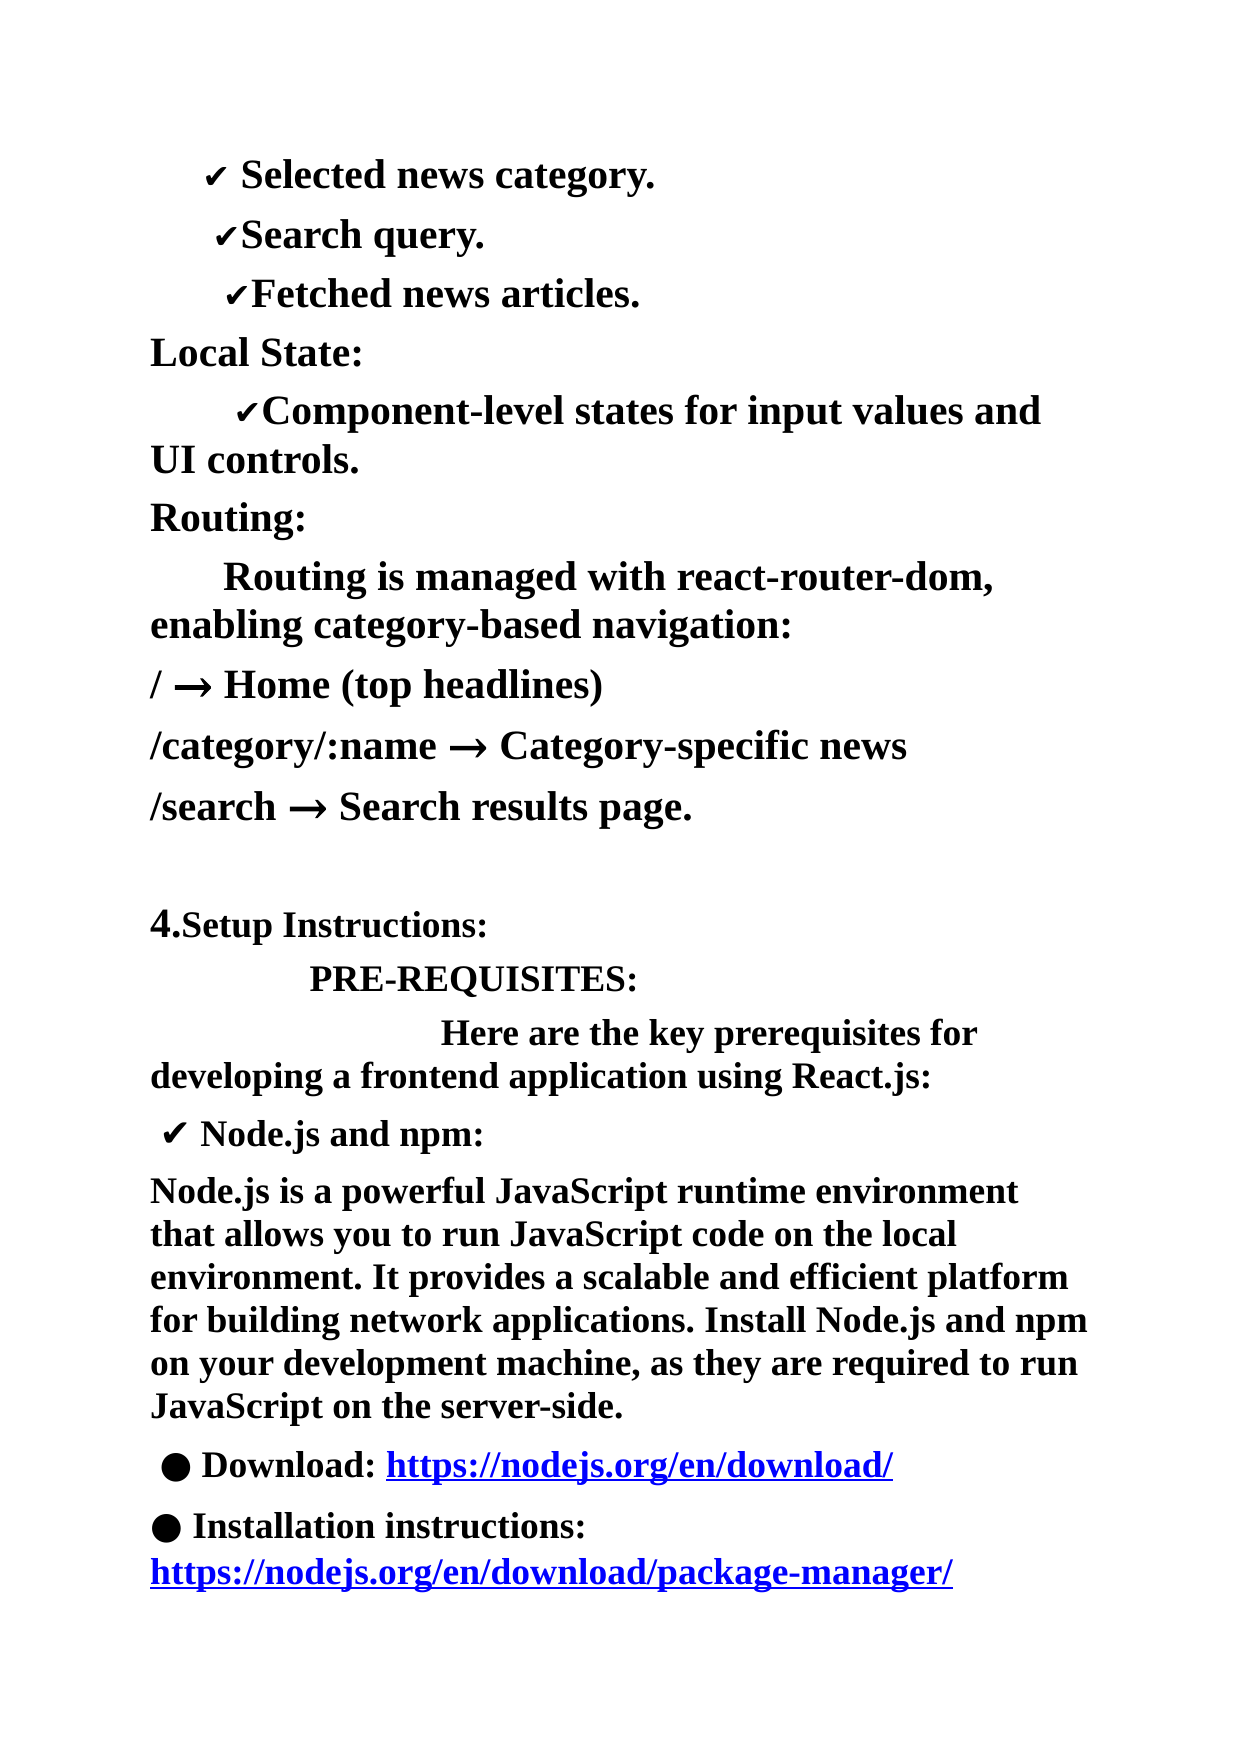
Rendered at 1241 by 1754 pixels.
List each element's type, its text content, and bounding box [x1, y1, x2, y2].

text 4.Setup Instructions: [150, 898, 1090, 946]
text ✔Search query. [150, 209, 1090, 258]
text Node.js is a powerful JavaScript runtime environment that allows you to run JavaScript code on the local environment. It provides a scalable and efficient platform for building network applications. Install Node.js and npm on your development machine, as they are required to run JavaScript on the server-side. [150, 1168, 1090, 1427]
text ✔ Node.js and npm: [150, 1107, 1090, 1158]
text Here are the key prerequisites for developing a frontend application using React.js: [150, 1010, 1090, 1096]
text / → Home (top headlines) [150, 657, 1090, 708]
text Routing is managed with react-router-dom, enabling category-based navigation: [150, 551, 1090, 647]
text ● Download: https://nodejs.org/en/download/ [150, 1437, 1090, 1488]
text ✔ Selected news category. [150, 150, 1090, 199]
text Routing: [150, 493, 1090, 541]
text PRE-REQUISITES: [150, 956, 1090, 999]
text /search → Search results page. [150, 779, 1090, 829]
text Local State: [150, 327, 1090, 375]
text ● Installation instructions: https://nodejs.org/en/download/package-manager/ [150, 1499, 1090, 1593]
text /category/:name → Category-specific news [150, 718, 1090, 768]
text ✔Component-level states for input values and UI controls. [150, 386, 1090, 482]
text ✔Fetched news articles. [150, 268, 1090, 317]
